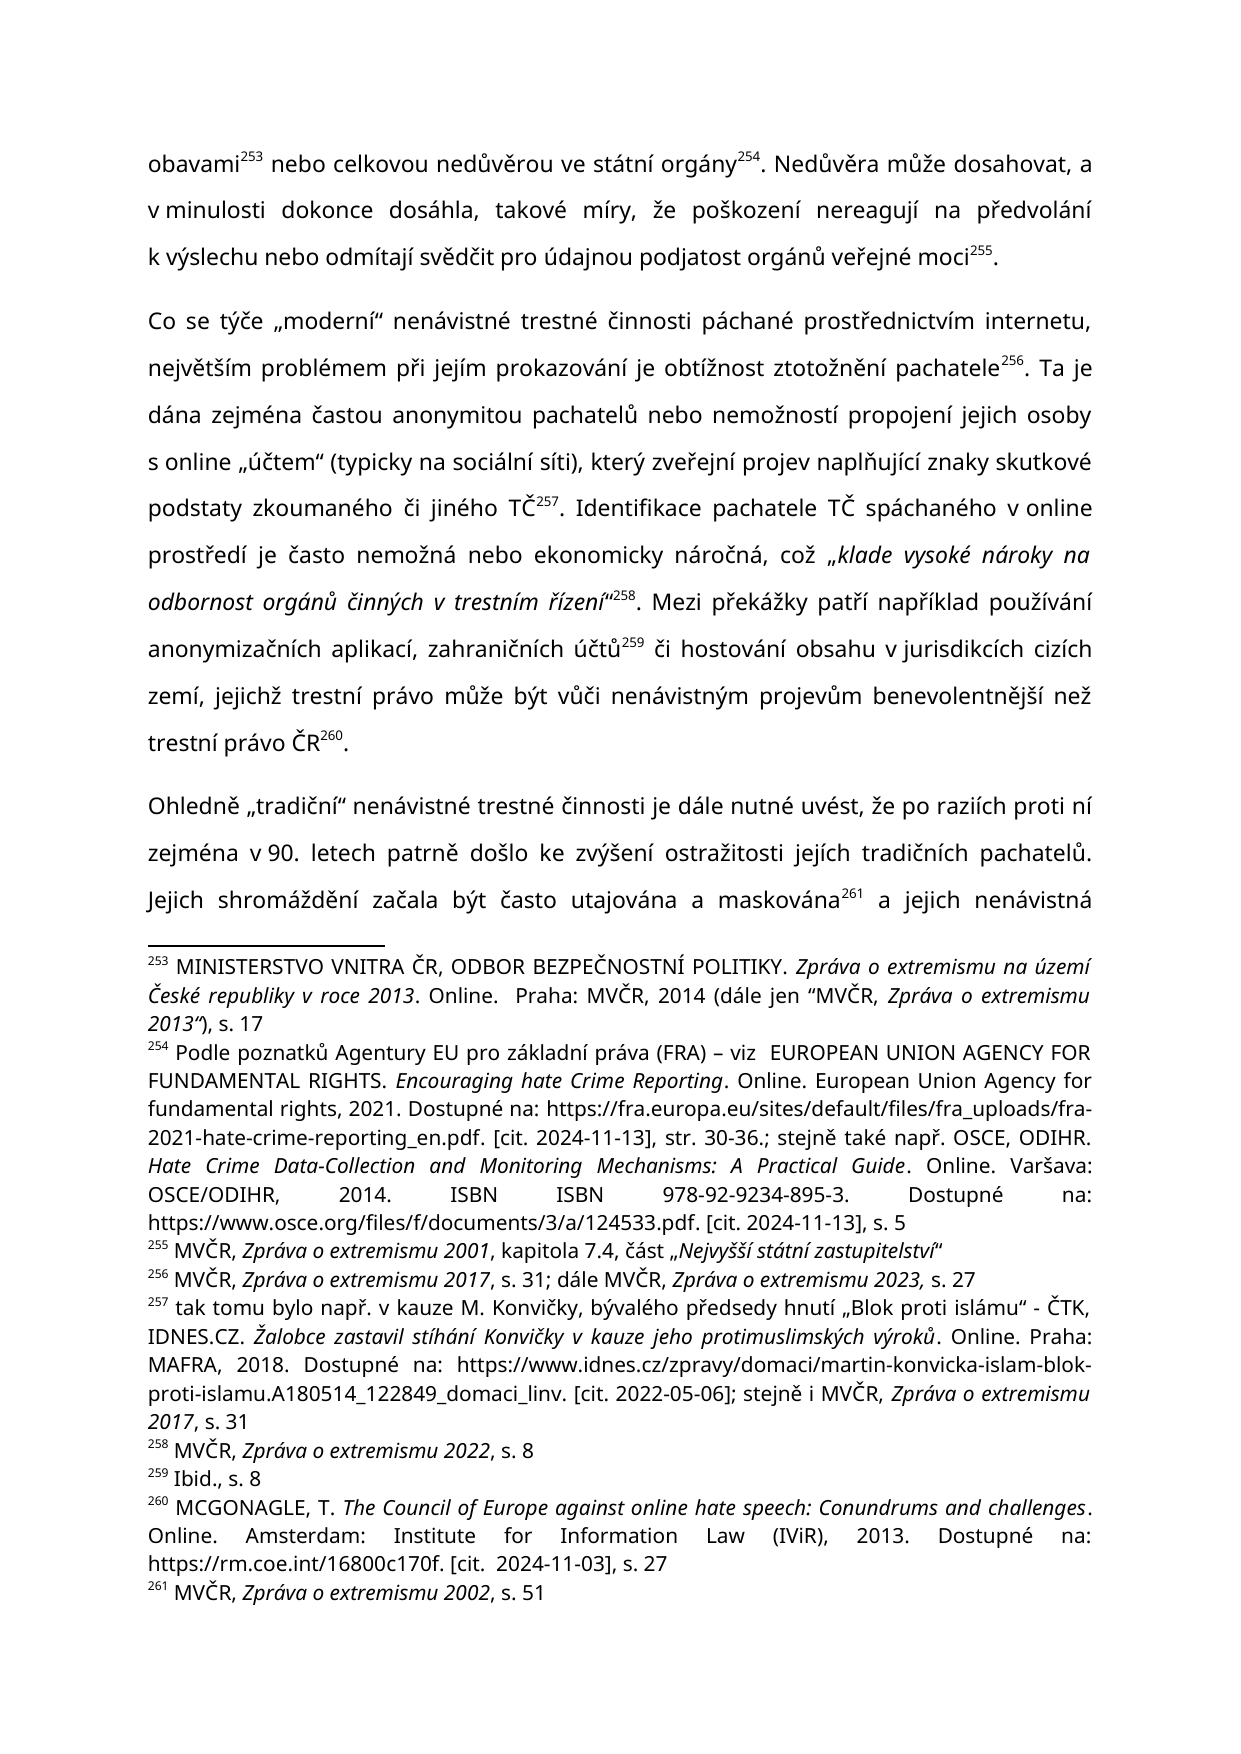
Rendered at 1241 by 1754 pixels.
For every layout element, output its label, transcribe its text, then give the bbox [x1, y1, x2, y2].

text Co se týče „moderní“ nenávistné trestné činnosti páchané prostřednictvím internetu, největším problémem při jejím prokazování je obtížnost ztotožnění pachatele. Ta je dána zejména častou anonymitou pachatelů nebo nemožností propojení jejich osoby s online „účtem“ (typicky na sociální síti), který zveřejní projev naplňující znaky skutkové podstaty zkoumaného či jiného TČ. Identifikace pachatele TČ spáchaného v online prostředí je často nemožná nebo ekonomicky náročná, což „klade vysoké nároky na odbornost orgánů činných v trestním řízení“. Mezi překážky patří například používání anonymizačních aplikací, zahraničních účtů či hostování obsahu v jurisdikcích cizích zemí, jejichž trestní právo může být vůči nenávistným projevům benevolentnější než trestní právo ČR. [148, 305, 1093, 758]
text Stejně jako neochota svědků spolupracovat může trestní stíhání zmařit neochota poškozených spáchaný TČ nahlásit příslušným orgánům. Ta je typicky způsobena jejich obavami nebo celkovou nedůvěrou ve státní orgány. Nedůvěra může dosahovat, a v minulosti dokonce dosáhla, takové míry, že poškození nereagují na předvolání k výslechu nebo odmítají svědčit pro údajnou podjatost orgánů veřejné moci. [148, 148, 1093, 273]
text Ohledně „tradiční“ nenávistné trestné činnosti je dále nutné uvést, že po raziích proti ní zejména v 90. letech patrně došlo ke zvýšení ostražitosti jejích tradičních pachatelů. Jejich shromáždění začala být často utajována a maskována a jejich nenávistná činnost začala být provozována alespoň po formální stránce legálně, když si začali být dobře vědomi konkrétních hranic a limitů trestněprávní úpravy. Takovou činnost ovšem z logiky věci nelze označit za trestnou, a naopak lze namítnout, že svědčí o úspěchu zásahů proti ní. [148, 790, 1093, 915]
